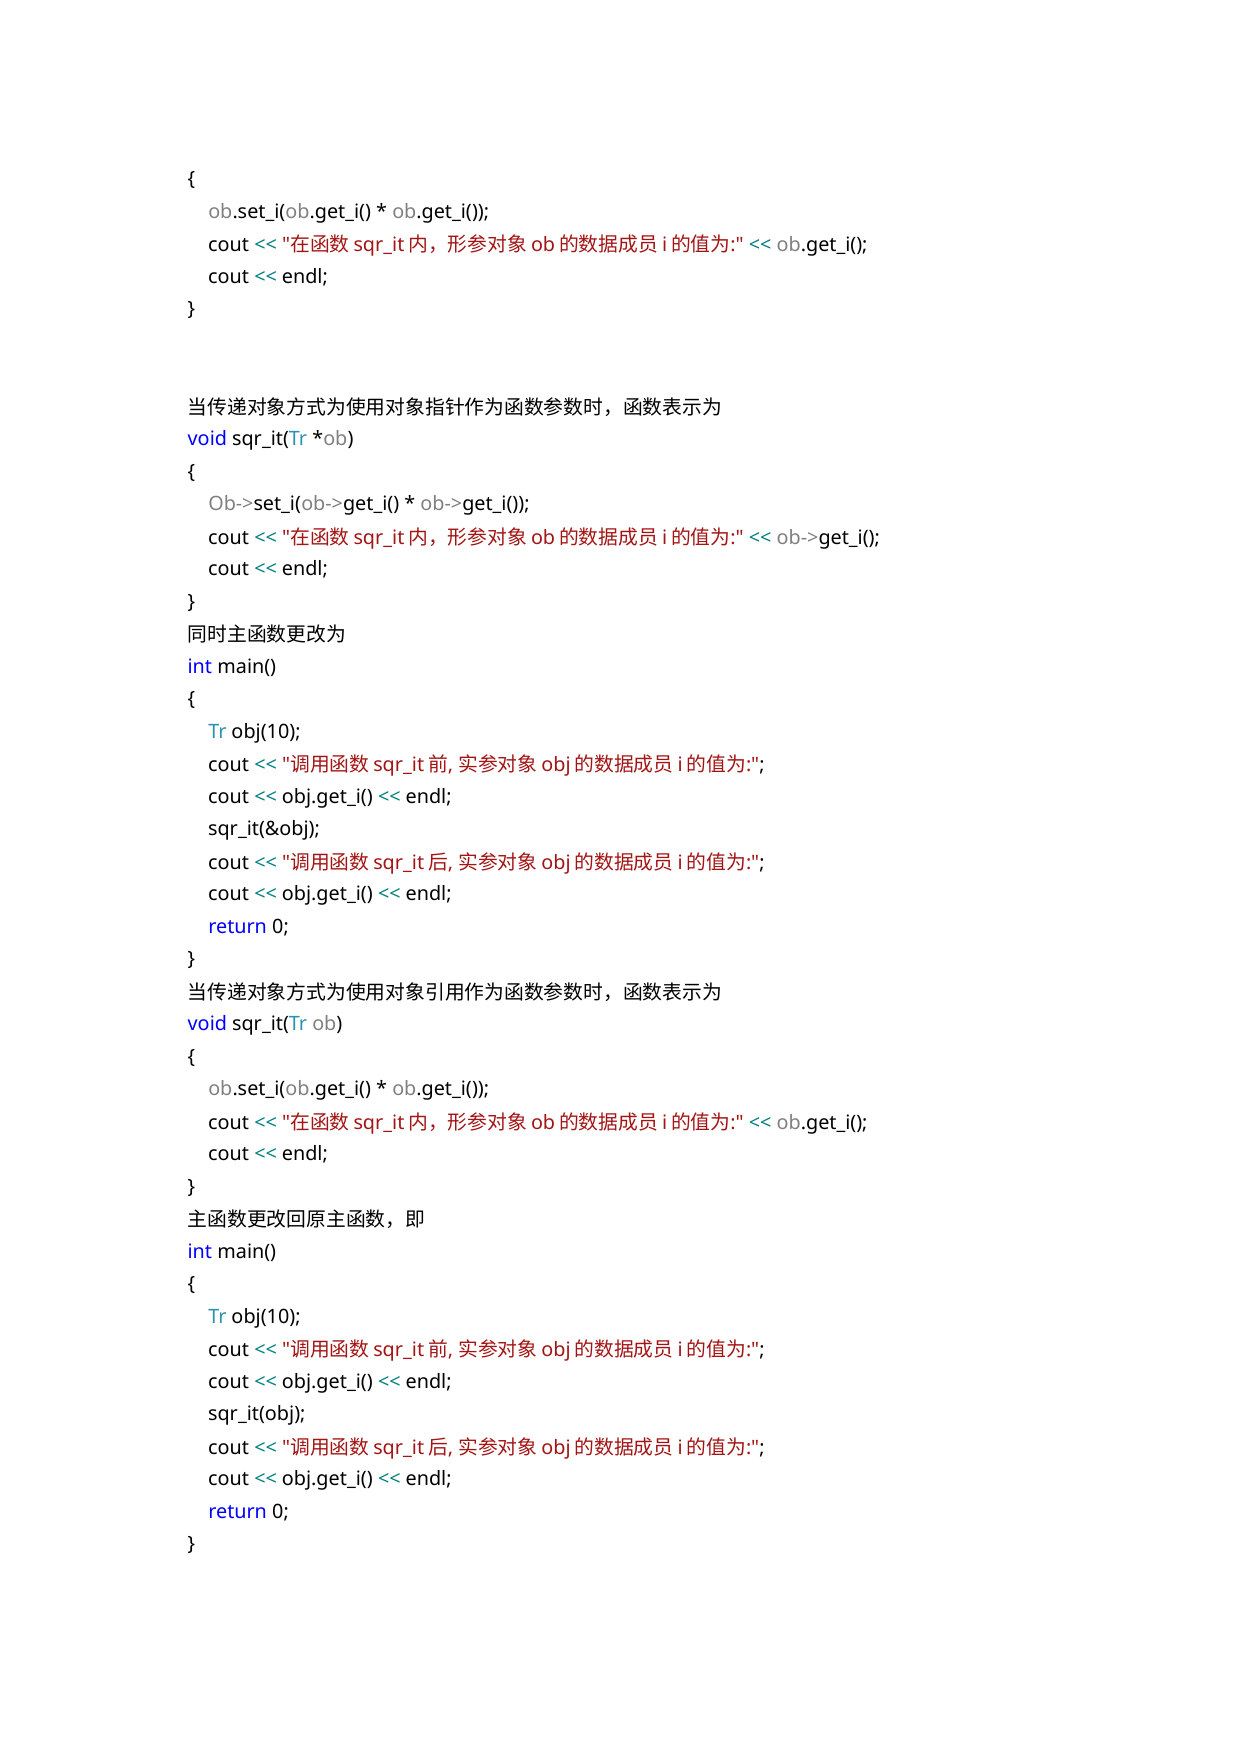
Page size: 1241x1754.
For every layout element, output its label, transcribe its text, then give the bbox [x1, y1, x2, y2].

text int main() [187, 1234, 1053, 1267]
text cout << obj.get_i() << endl; [187, 877, 1053, 909]
text return 0; [187, 909, 1053, 942]
text cout << obj.get_i() << endl; [187, 779, 1053, 812]
text } [187, 1169, 1053, 1202]
text cout << obj.get_i() << endl; [187, 1364, 1053, 1397]
text void sqr_it(Tr *ob) [187, 422, 1053, 454]
text return 0; [187, 1494, 1053, 1527]
text cout << "在函数sqr_it内，形参对象ob的数据成员i的值为:" << ob->get_i(); [187, 519, 1053, 552]
text cout << endl; [187, 552, 1053, 584]
text Tr obj(10); [187, 1299, 1053, 1332]
text Ob->set_i(ob->get_i() * ob->get_i()); [187, 487, 1053, 519]
text cout << endl; [187, 1137, 1053, 1169]
text cout << "调用函数sqr_it后, 实参对象obj的数据成员i的值为:"; [187, 844, 1053, 877]
text } [187, 1527, 1053, 1559]
text int main() [187, 649, 1053, 682]
text } [187, 584, 1053, 617]
text 主函数更改回原主函数，即 [187, 1202, 1053, 1234]
text 同时主函数更改为 [187, 617, 1053, 649]
text { [187, 682, 1053, 714]
text cout << "调用函数sqr_it前, 实参对象obj的数据成员i的值为:"; [187, 747, 1053, 779]
text { [187, 1267, 1053, 1299]
text } [187, 292, 1053, 324]
text cout << obj.get_i() << endl; [187, 1462, 1053, 1494]
text sqr_it(obj); [187, 1397, 1053, 1429]
text 当传递对象方式为使用对象指针作为函数参数时，函数表示为 [187, 389, 1053, 422]
text Tr obj(10); [187, 714, 1053, 747]
text { [187, 1039, 1053, 1072]
text ob.set_i(ob.get_i() * ob.get_i()); [187, 1072, 1053, 1104]
text ob.set_i(ob.get_i() * ob.get_i()); [187, 194, 1053, 227]
text sqr_it(&obj); [187, 812, 1053, 844]
text 当传递对象方式为使用对象引用作为函数参数时，函数表示为 [187, 974, 1053, 1007]
text { [187, 162, 1053, 194]
text cout << "在函数sqr_it内，形参对象ob的数据成员i的值为:" << ob.get_i(); [187, 227, 1053, 259]
text cout << "在函数sqr_it内，形参对象ob的数据成员i的值为:" << ob.get_i(); [187, 1104, 1053, 1137]
text } [187, 942, 1053, 974]
text void sqr_it(Tr ob) [187, 1007, 1053, 1039]
text cout << "调用函数sqr_it后, 实参对象obj的数据成员i的值为:"; [187, 1429, 1053, 1462]
text cout << endl; [187, 259, 1053, 292]
text { [187, 454, 1053, 487]
text cout << "调用函数sqr_it前, 实参对象obj的数据成员i的值为:"; [187, 1332, 1053, 1364]
